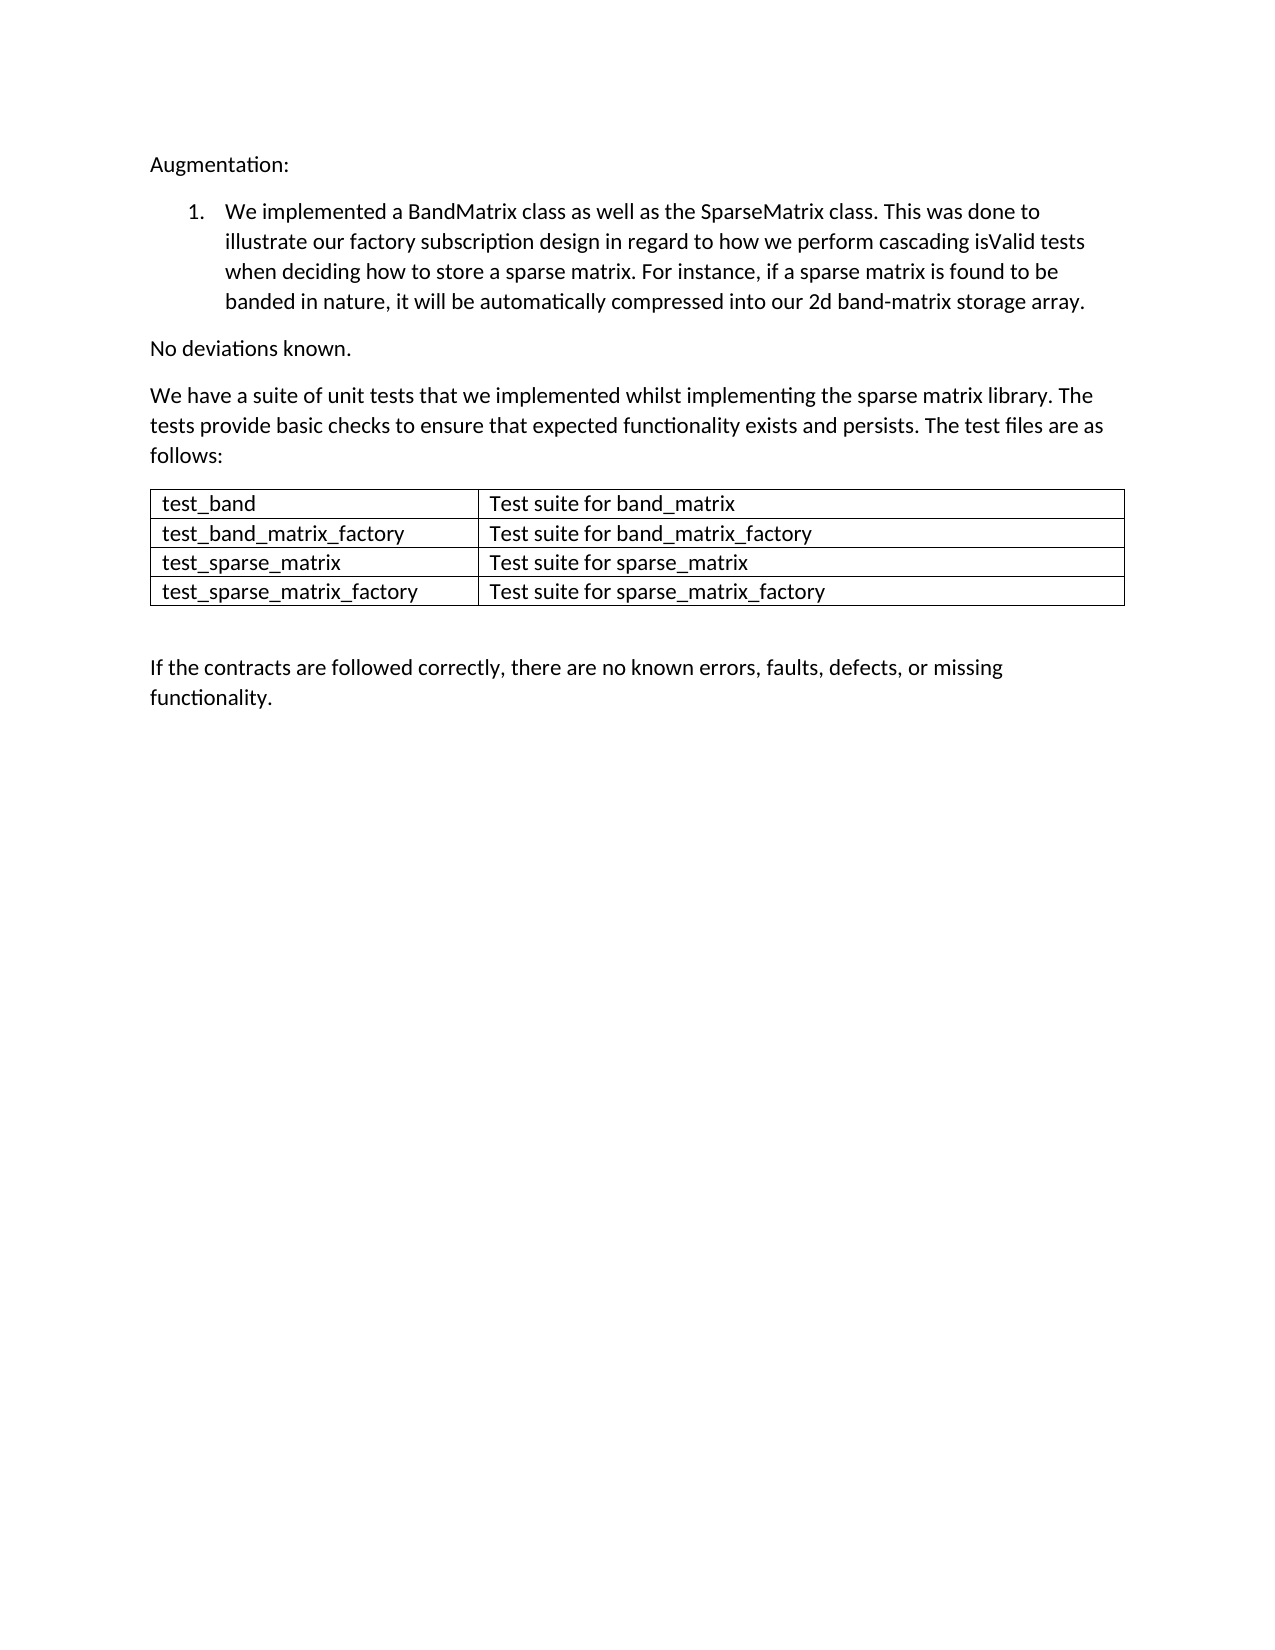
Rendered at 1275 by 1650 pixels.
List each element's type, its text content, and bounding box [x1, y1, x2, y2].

text Augmentation: [150, 150, 1125, 178]
text We have a suite of unit tests that we implemented whilst implementing the sparse matrix library. The tests provide basic checks to ensure that expected functionality exists and persists. The test files are as follows: [150, 381, 1125, 470]
text If the contracts are followed correctly, there are no known errors, faults, defects, or missing functionality. [150, 653, 1125, 711]
table_cell Test suite for band_matrix_factory [479, 519, 1124, 547]
table_cell test_sparse_matrix_factory [151, 577, 478, 605]
list We implemented a BandMatrix class as well as the SparseMatrix class. This was done to illustrate our factory subscription design in regard to how we perform cascading isValid tests when deciding how to store a sparse matrix. For instance, if a sparse matrix is found to be banded in nature, it will be automatically compressed into our 2d band-matrix storage array. [187, 197, 1125, 316]
table_header Test suite for band_matrix [479, 490, 1124, 518]
table_header test_band [151, 490, 478, 518]
table_cell Test suite for sparse_matrix [479, 548, 1124, 576]
table_cell test_band_matrix_factory [151, 519, 478, 547]
table_cell test_sparse_matrix [151, 548, 478, 576]
text No deviations known. [150, 334, 1125, 362]
table_cell Test suite for sparse_matrix_factory [479, 577, 1124, 605]
